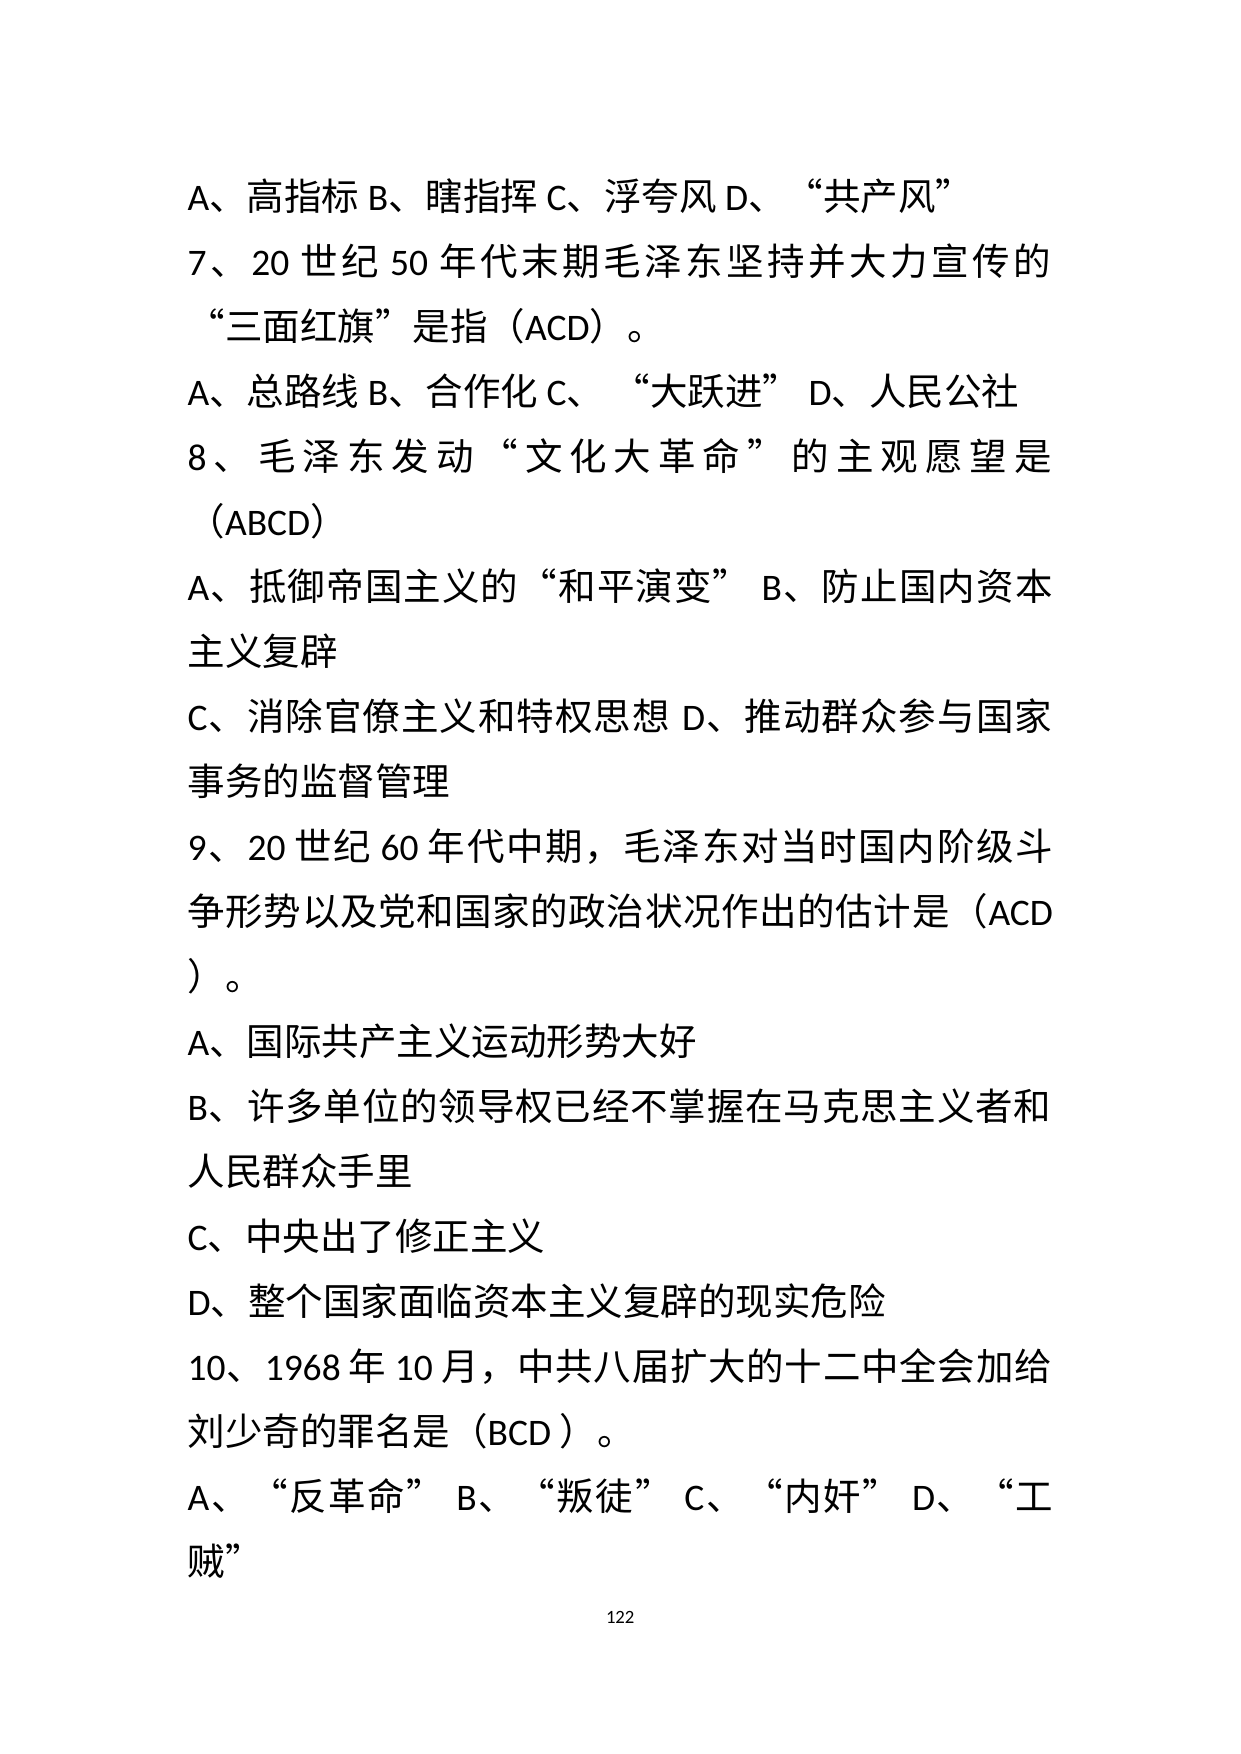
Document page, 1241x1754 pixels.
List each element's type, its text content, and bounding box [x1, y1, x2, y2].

text A、国际共产主义运动形势大好 [187, 1007, 1053, 1072]
text C、中央出了修正主义 [187, 1202, 1053, 1267]
text A、高指标 B、瞎指挥 C、浮夸风 D、“共产风” [187, 162, 1053, 227]
text A、“反革命” B、“叛徒” C、“内奸” D、“工贼” [187, 1462, 1053, 1592]
text 9、20世纪60年代中期，毛泽东对当时国内阶级斗争形势以及党和国家的政治状况作出的估计是（ACD ）。 [187, 812, 1053, 1007]
text 7、20世纪50年代末期毛泽东坚持并大力宣传的 “三面红旗”是指（ACD）。 [187, 227, 1053, 357]
text 8、毛泽东发动“文化大革命”的主观愿望是（ABCD） [187, 422, 1053, 552]
text A、总路线 B、合作化 C、 “大跃进” D、人民公社 [187, 357, 1053, 422]
text D、整个国家面临资本主义复辟的现实危险 [187, 1267, 1053, 1332]
text A、抵御帝国主义的“和平演变” B、防止国内资本主义复辟 [187, 552, 1053, 682]
text C、消除官僚主义和特权思想 D、推动群众参与国家事务的监督管理 [187, 682, 1053, 812]
text B、许多单位的领导权已经不掌握在马克思主义者和人民群众手里 [187, 1072, 1053, 1202]
text 10、1968年10月，中共八届扩大的十二中全会加给刘少奇的罪名是（BCD ）。 [187, 1332, 1053, 1462]
